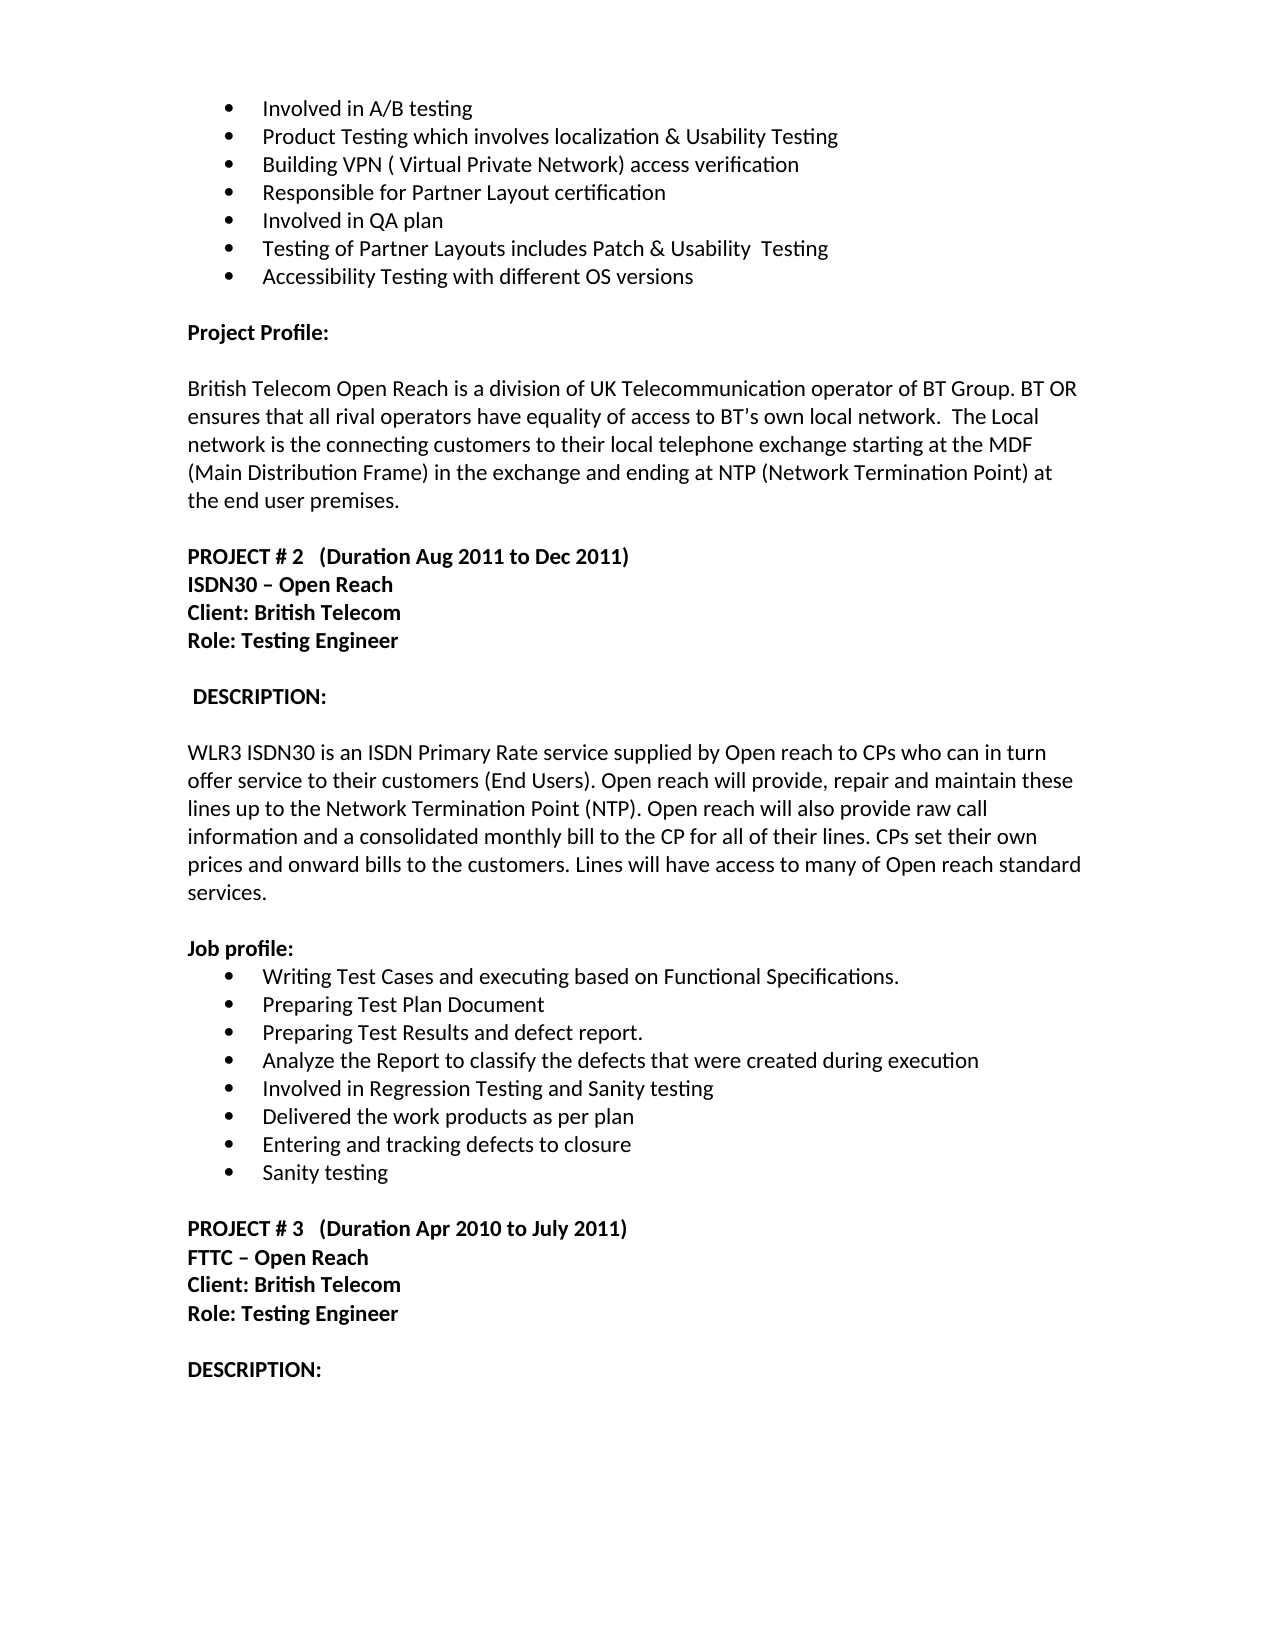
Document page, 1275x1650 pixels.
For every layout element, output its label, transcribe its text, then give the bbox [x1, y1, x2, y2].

text Project # 2 (Duration Aug 2011 to Dec 2011) [187, 542, 1087, 570]
text DESCRIPTION: [187, 1355, 1086, 1383]
list Testing of Partner Layouts includes Patch & Usability Testing [225, 234, 1087, 262]
list Preparing Test Plan Document [225, 990, 1087, 1018]
list Analyze the Report to classify the defects that were created during execution [225, 1046, 1087, 1074]
text British Telecom Open Reach is a division of UK Telecommunication operator of BT Group. BT OR ensures that all rival operators have equality of access to BT’s own local network. The Local network is the connecting customers to their local telephone exchange starting at the MDF (Main Distribution Frame) in the exchange and ending at NTP (Network Termination Point) at the end user premises. [187, 374, 1087, 514]
list Writing Test Cases and executing based on Functional Specifications. [225, 962, 1087, 990]
list Preparing Test Results and defect report. [225, 1018, 1087, 1046]
list Involved in A/B testing [225, 94, 1087, 122]
list Entering and tracking defects to closure [225, 1131, 1087, 1158]
text DESCRIPTION: [187, 682, 1087, 710]
list Product Testing which involves localization & Usability Testing [225, 122, 1087, 150]
list Sanity testing [225, 1158, 1087, 1187]
text Project # 3 (Duration Apr 2010 to July 2011) [187, 1214, 1087, 1243]
list Building VPN ( Virtual Private Network) access verification [225, 150, 1087, 178]
list Involved in Regression Testing and Sanity testing [225, 1074, 1087, 1102]
list Accessibility Testing with different OS versions [225, 262, 1087, 290]
text FTTC – Open Reach [187, 1243, 1087, 1271]
text Project Profile: [187, 318, 1087, 346]
text ISDN30 – Open Reach [187, 570, 1087, 598]
text Job profile: [187, 934, 1200, 962]
text Role: Testing Engineer [187, 626, 1087, 654]
list Delivered the work products as per plan [225, 1102, 1087, 1131]
text WLR3 ISDN30 is an ISDN Primary Rate service supplied by Open reach to CPs who can in turn offer service to their customers (End Users). Open reach will provide, repair and maintain these lines up to the Network Termination Point (NTP). Open reach will also provide raw call information and a consolidated monthly bill to the CP for all of their lines. CPs set their own prices and onward bills to the customers. Lines will have access to many of Open reach standard services. [187, 738, 1087, 906]
text Client: British Telecom [187, 598, 1087, 626]
text Role: Testing Engineer [187, 1299, 1087, 1327]
list Involved in QA plan [225, 206, 1087, 234]
text Client: British Telecom [187, 1271, 1087, 1299]
list Responsible for Partner Layout certification [225, 178, 1087, 206]
